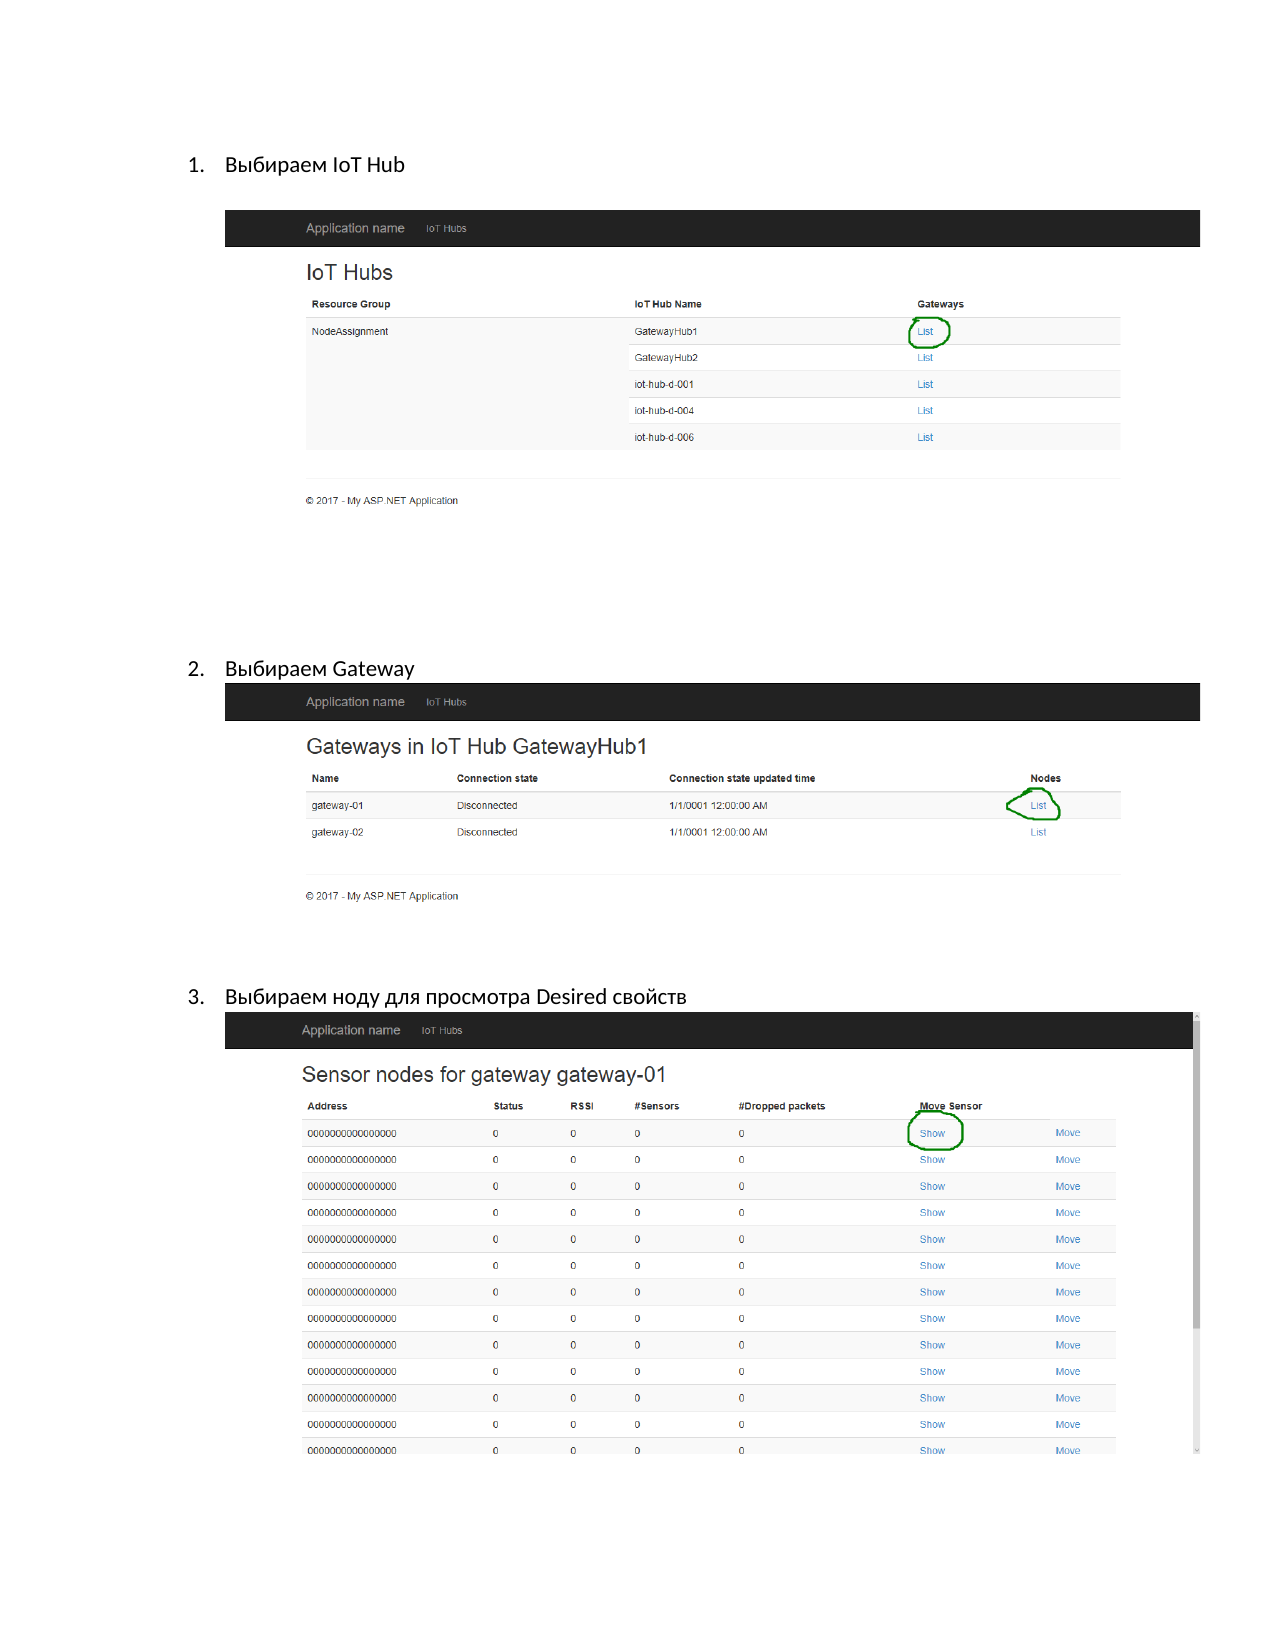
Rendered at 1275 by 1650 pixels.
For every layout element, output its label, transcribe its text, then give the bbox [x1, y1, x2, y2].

picture [225, 1012, 1200, 1454]
picture [225, 683, 1200, 920]
picture [225, 210, 1200, 652]
list Выбираем ноду для просмотра Desired свойств [187, 982, 1125, 1010]
list Выбираем IoT Hub [187, 150, 1125, 178]
list Выбираем Gateway [187, 654, 1125, 682]
